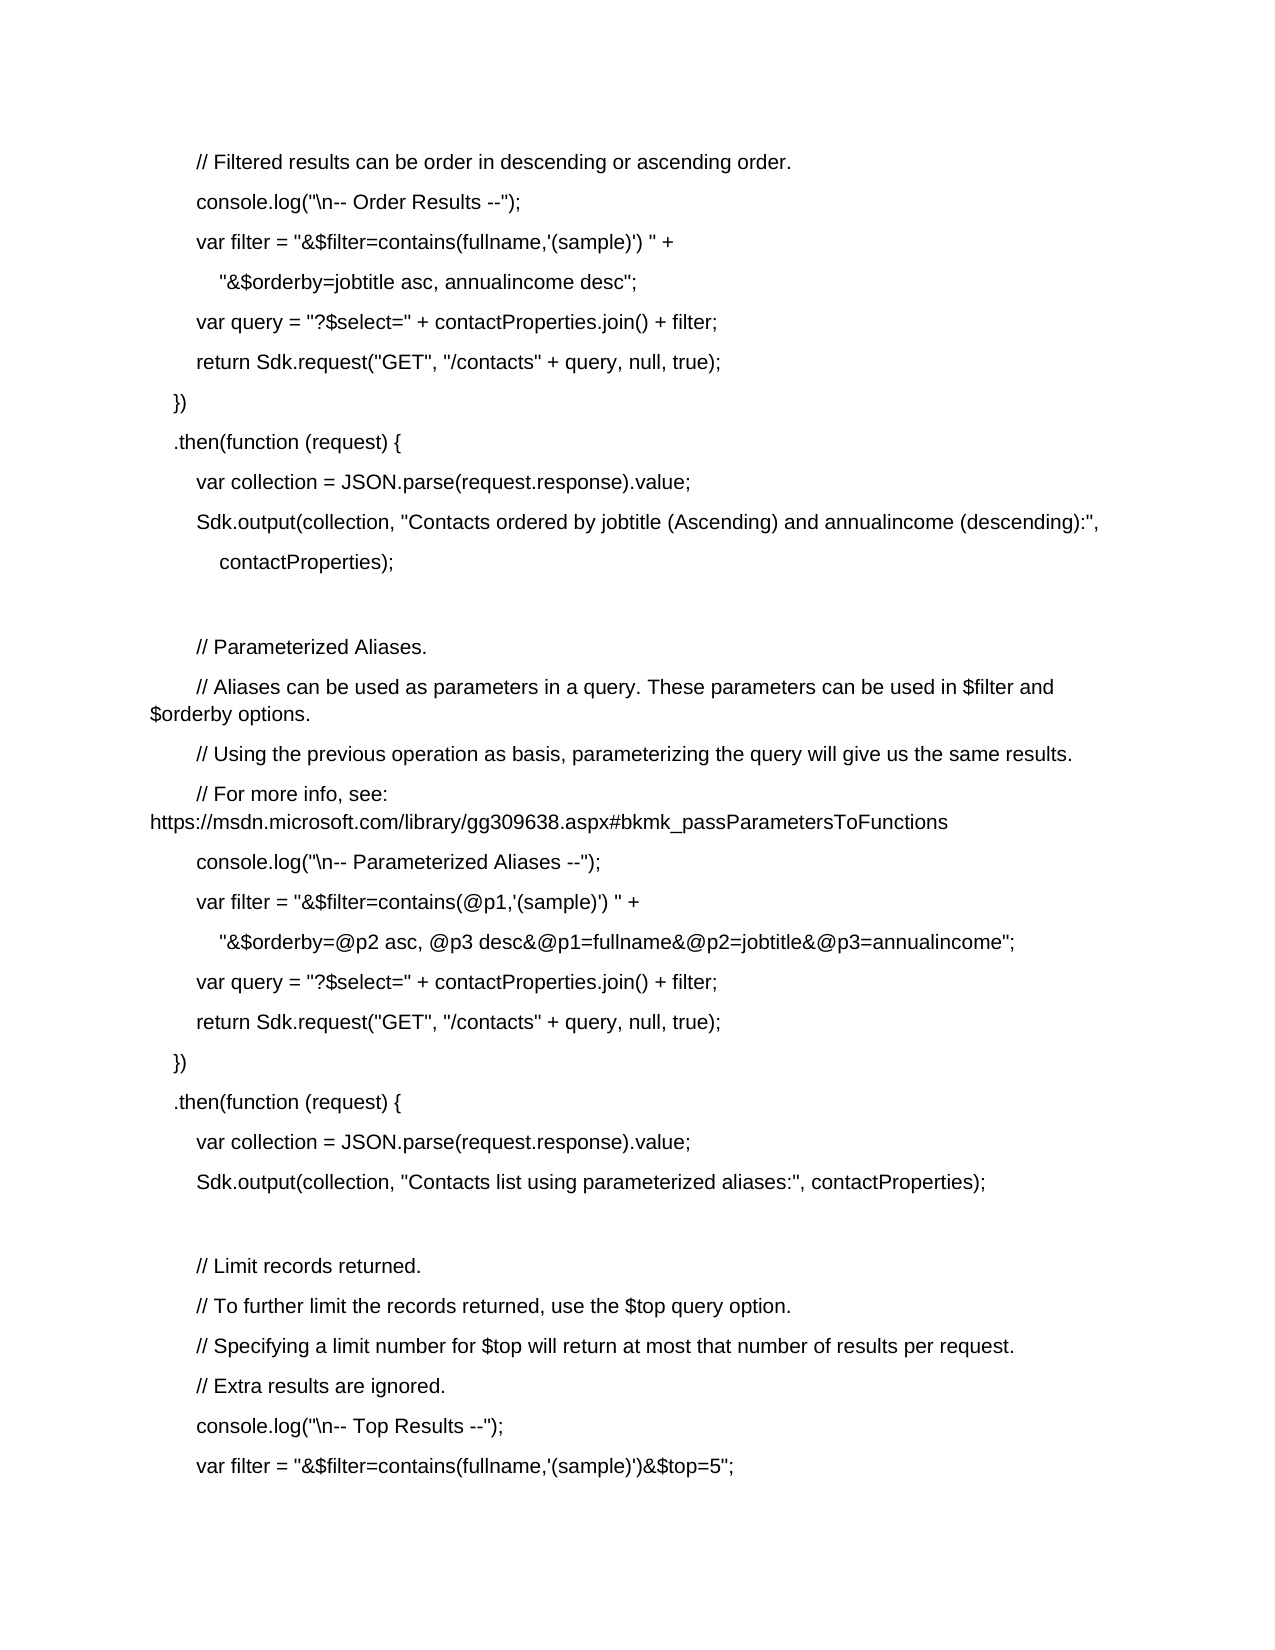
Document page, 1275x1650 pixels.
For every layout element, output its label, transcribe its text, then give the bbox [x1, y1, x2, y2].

text var filter = "&$filter=contains(fullname,'(sample)')&$top=5"; [150, 1454, 1125, 1478]
text var collection = JSON.parse(request.response).value; [150, 470, 1125, 494]
text console.log("\n-- Top Results --"); [150, 1414, 1125, 1438]
text // Aliases can be used as parameters in a query. These parameters can be used in $filter and $orderby options. [150, 675, 1125, 726]
text Sdk.output(collection, "Contacts ordered by jobtitle (Ascending) and annualincome (descending):", [150, 510, 1125, 534]
text return Sdk.request("GET", "/contacts" + query, null, true); [150, 1010, 1125, 1034]
text var collection = JSON.parse(request.response).value; [150, 1130, 1125, 1154]
text console.log("\n-- Order Results --"); [150, 190, 1125, 214]
text var filter = "&$filter=contains(@p1,'(sample)') " + [150, 890, 1125, 914]
text Sdk.output(collection, "Contacts list using parameterized aliases:", contactProperties); [150, 1170, 1125, 1194]
text "&$orderby=@p2 asc, @p3 desc&@p1=fullname&@p2=jobtitle&@p3=annualincome"; [150, 930, 1125, 954]
text return Sdk.request("GET", "/contacts" + query, null, true); [150, 350, 1125, 374]
text // Specifying a limit number for $top will return at most that number of results per request. [150, 1334, 1125, 1358]
text // To further limit the records returned, use the $top query option. [150, 1294, 1125, 1318]
text // Parameterized Aliases. [150, 635, 1125, 659]
text .then(function (request) { [150, 430, 1125, 454]
text "&$orderby=jobtitle asc, annualincome desc"; [150, 270, 1125, 294]
text .then(function (request) { [150, 1090, 1125, 1114]
text console.log("\n-- Parameterized Aliases --"); [150, 850, 1125, 874]
text // For more info, see: https://msdn.microsoft.com/library/gg309638.aspx#bkmk_passParametersToFunctions [150, 782, 1125, 834]
text }) [150, 1050, 1125, 1074]
text // Limit records returned. [150, 1254, 1125, 1278]
text }) [150, 390, 1125, 414]
text var query = "?$select=" + contactProperties.join() + filter; [150, 970, 1125, 994]
text var filter = "&$filter=contains(fullname,'(sample)') " + [150, 230, 1125, 254]
text // Filtered results can be order in descending or ascending order. [150, 150, 1125, 174]
text // Using the previous operation as basis, parameterizing the query will give us the same results. [150, 742, 1125, 766]
text var query = "?$select=" + contactProperties.join() + filter; [150, 310, 1125, 334]
text contactProperties); [150, 550, 1125, 574]
text // Extra results are ignored. [150, 1374, 1125, 1398]
